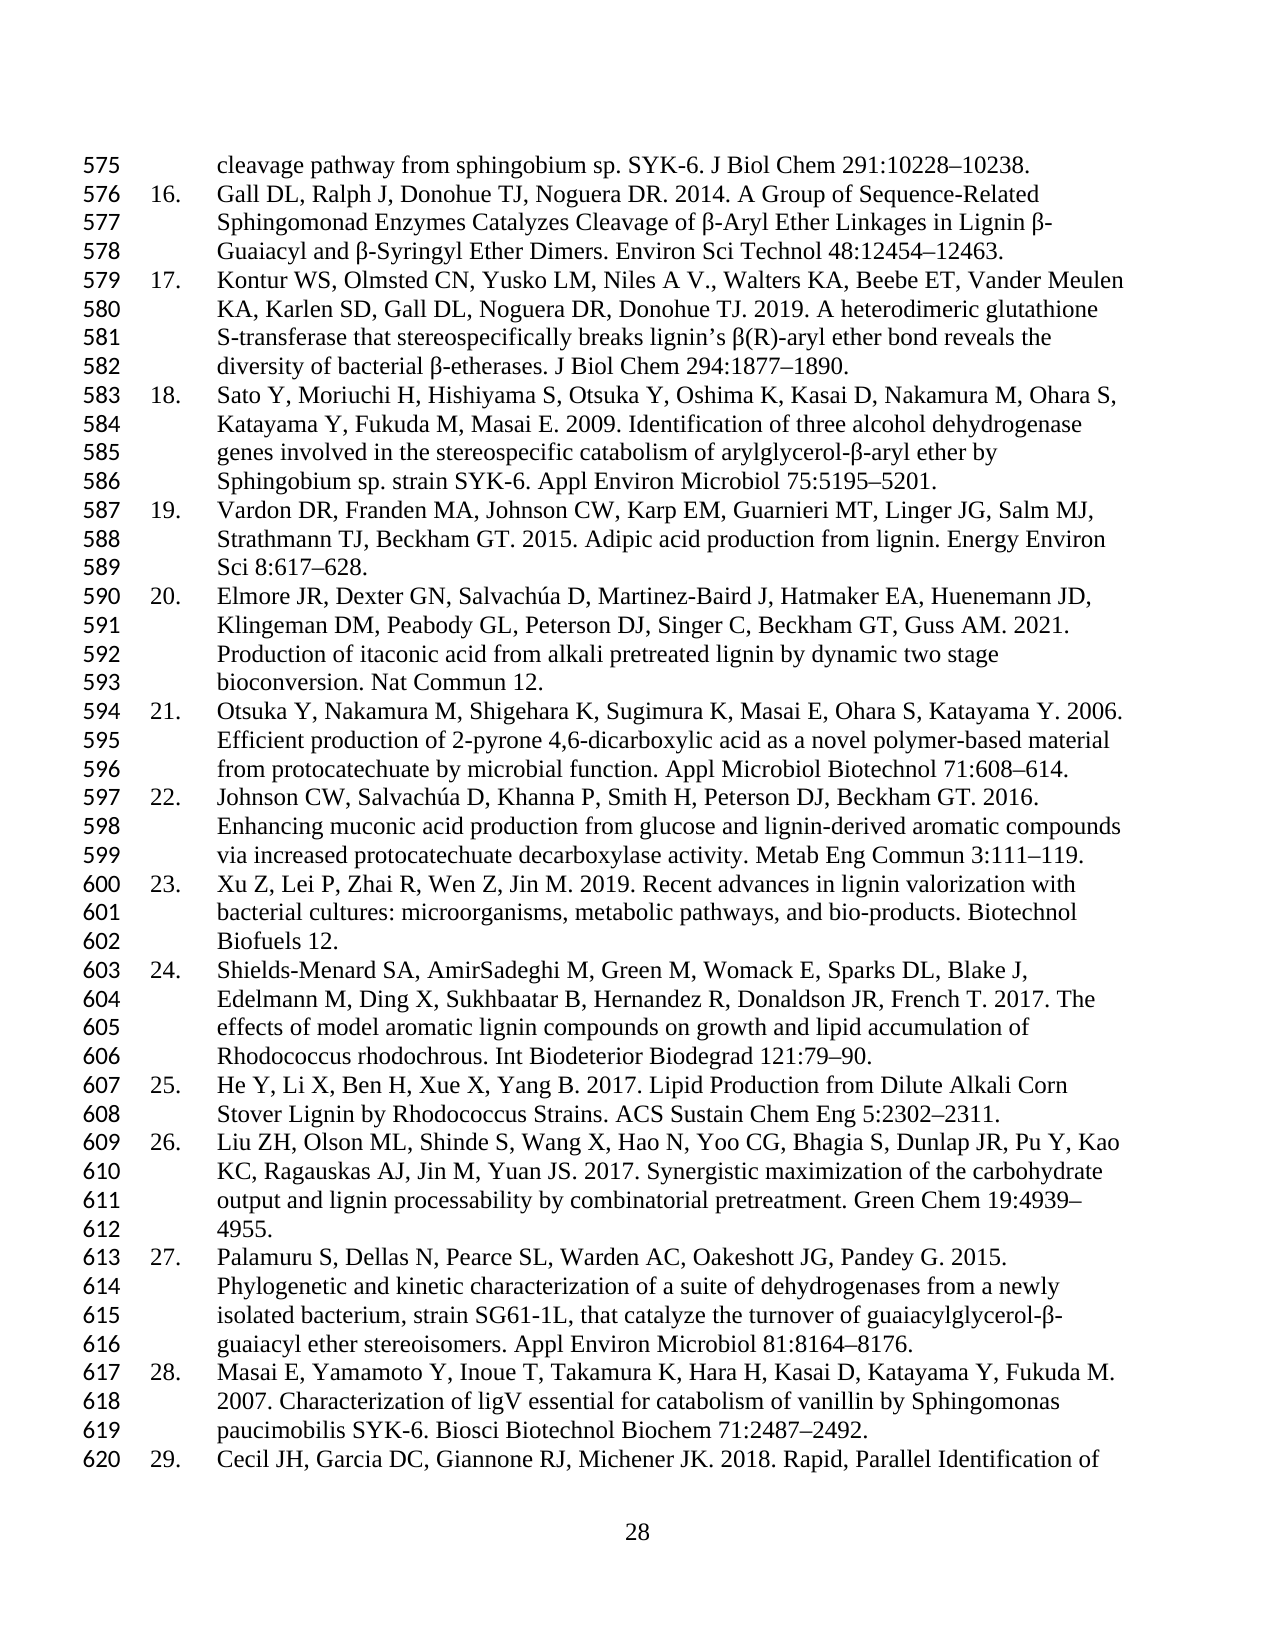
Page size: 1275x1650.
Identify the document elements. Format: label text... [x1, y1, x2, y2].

text 27. Palamuru S, Dellas N, Pearce SL, Warden AC, Oakeshott JG, Pandey G. 2015. Phylogenetic and kinetic characterization of a suite of dehydrogenases from a newly isolated bacterium, strain SG61-1L, that catalyze the turnover of guaiacylglycerol-β-guaiacyl ether stereoisomers. Appl Environ Microbiol 81:8164–8176. [150, 1242, 1125, 1357]
text 21. Otsuka Y, Nakamura M, Shigehara K, Sugimura K, Masai E, Ohara S, Katayama Y. 2006. Efficient production of 2-pyrone 4,6-dicarboxylic acid as a novel polymer-based material from protocatechuate by microbial function. Appl Microbiol Biotechnol 71:608–614. [150, 696, 1125, 782]
text 28. Masai E, Yamamoto Y, Inoue T, Takamura K, Hara H, Kasai D, Katayama Y, Fukuda M. 2007. Characterization of ligV essential for catabolism of vanillin by Sphingomonas paucimobilis SYK-6. Biosci Biotechnol Biochem 71:2487–2492. [150, 1357, 1125, 1444]
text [150, 1444, 1125, 1472]
text 25. He Y, Li X, Ben H, Xue X, Yang B. 2017. Lipid Production from Dilute Alkali Corn Stover Lignin by Rhodococcus Strains. ACS Sustain Chem Eng 5:2302–2311. [150, 1070, 1125, 1127]
text 22. Johnson CW, Salvachúa D, Khanna P, Smith H, Peterson DJ, Beckham GT. 2016. Enhancing muconic acid production from glucose and lignin-derived aromatic compounds via increased protocatechuate decarboxylase activity. Metab Eng Commun 3:111–119. [150, 782, 1125, 869]
text 23. Xu Z, Lei P, Zhai R, Wen Z, Jin M. 2019. Recent advances in lignin valorization with bacterial cultures: microorganisms, metabolic pathways, and bio-products. Biotechnol Biofuels 12. [150, 869, 1125, 955]
text 17. Kontur WS, Olmsted CN, Yusko LM, Niles A V., Walters KA, Beebe ET, Vander Meulen KA, Karlen SD, Gall DL, Noguera DR, Donohue TJ. 2019. A heterodimeric glutathione S-transferase that stereospecifically breaks lignin’s β(R)-aryl ether bond reveals the diversity of bacterial β-etherases. J Biol Chem 294:1877–1890. [150, 265, 1125, 380]
text 19. Vardon DR, Franden MA, Johnson CW, Karp EM, Guarnieri MT, Linger JG, Salm MJ, Strathmann TJ, Beckham GT. 2015. Adipic acid production from lignin. Energy Environ Sci 8:617–628. [150, 495, 1125, 581]
text 26. Liu ZH, Olson ML, Shinde S, Wang X, Hao N, Yoo CG, Bhagia S, Dunlap JR, Pu Y, Kao KC, Ragauskas AJ, Jin M, Yuan JS. 2017. Synergistic maximization of the carbohydrate output and lignin processability by combinatorial pretreatment. Green Chem 19:4939–4955. [150, 1127, 1125, 1242]
text 24. Shields-Menard SA, AmirSadeghi M, Green M, Womack E, Sparks DL, Blake J, Edelmann M, Ding X, Sukhbaatar B, Hernandez R, Donaldson JR, French T. 2017. The effects of model aromatic lignin compounds on growth and lipid accumulation of Rhodococcus rhodochrous. Int Biodeterior Biodegrad 121:79–90. [150, 955, 1125, 1070]
text 20. Elmore JR, Dexter GN, Salvachúa D, Martinez-Baird J, Hatmaker EA, Huenemann JD, Klingeman DM, Peabody GL, Peterson DJ, Singer C, Beckham GT, Guss AM. 2021. Production of itaconic acid from alkali pretreated lignin by dynamic two stage bioconversion. Nat Commun 12. [150, 581, 1125, 696]
text 18. Sato Y, Moriuchi H, Hishiyama S, Otsuka Y, Oshima K, Kasai D, Nakamura M, Ohara S, Katayama Y, Fukuda M, Masai E. 2009. Identification of three alcohol dehydrogenase genes involved in the stereospecific catabolism of arylglycerol-β-aryl ether by Sphingobium sp. strain SYK-6. Appl Environ Microbiol 75:5195–5201. [150, 380, 1125, 495]
text 16. Gall DL, Ralph J, Donohue TJ, Noguera DR. 2014. A Group of Sequence-Related Sphingomonad Enzymes Catalyzes Cleavage of β-Aryl Ether Linkages in Lignin β-Guaiacyl and β-Syringyl Ether Dimers. Environ Sci Technol 48:12454–12463. [150, 179, 1125, 265]
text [150, 150, 1125, 179]
